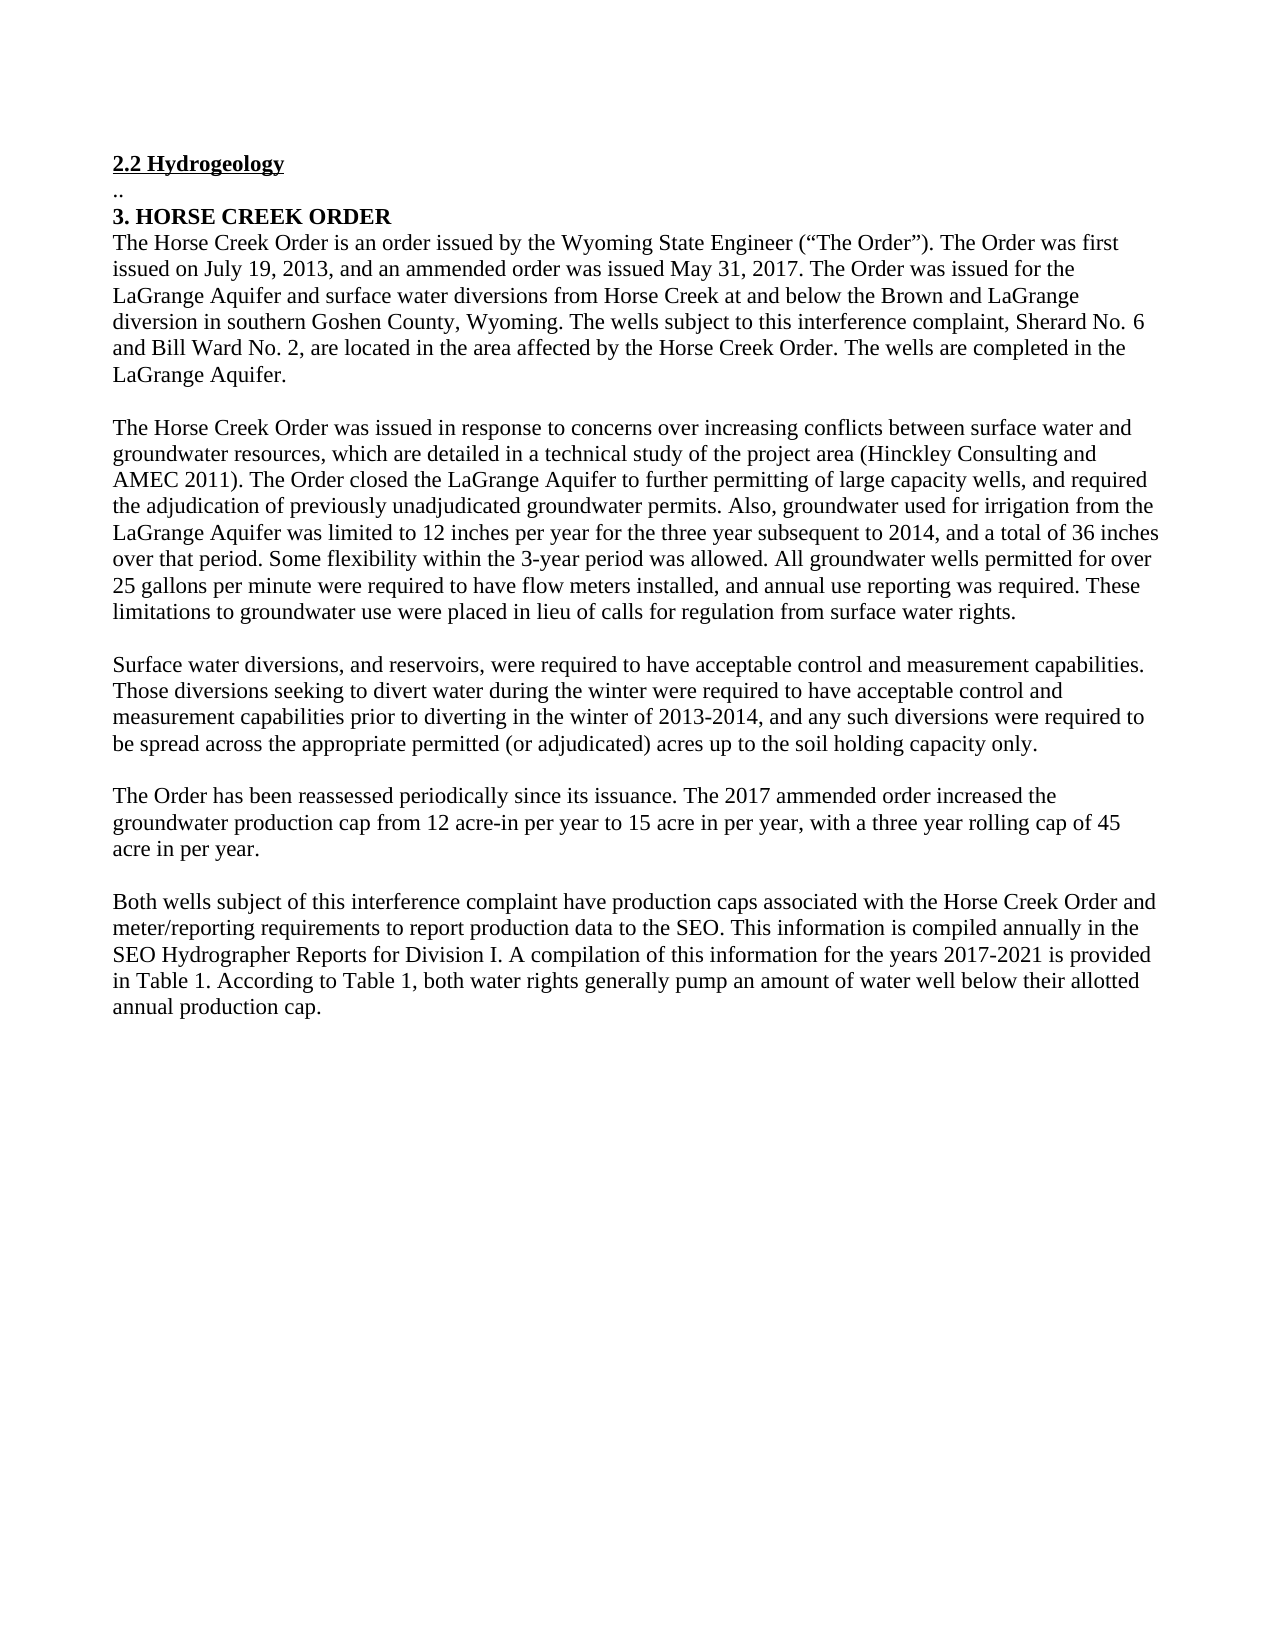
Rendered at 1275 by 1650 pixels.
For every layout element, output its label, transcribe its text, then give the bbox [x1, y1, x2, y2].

subtitle 2.2 Hydrogeology [112, 150, 1162, 176]
subtitle 3. Horse Creek Order [112, 203, 1162, 229]
